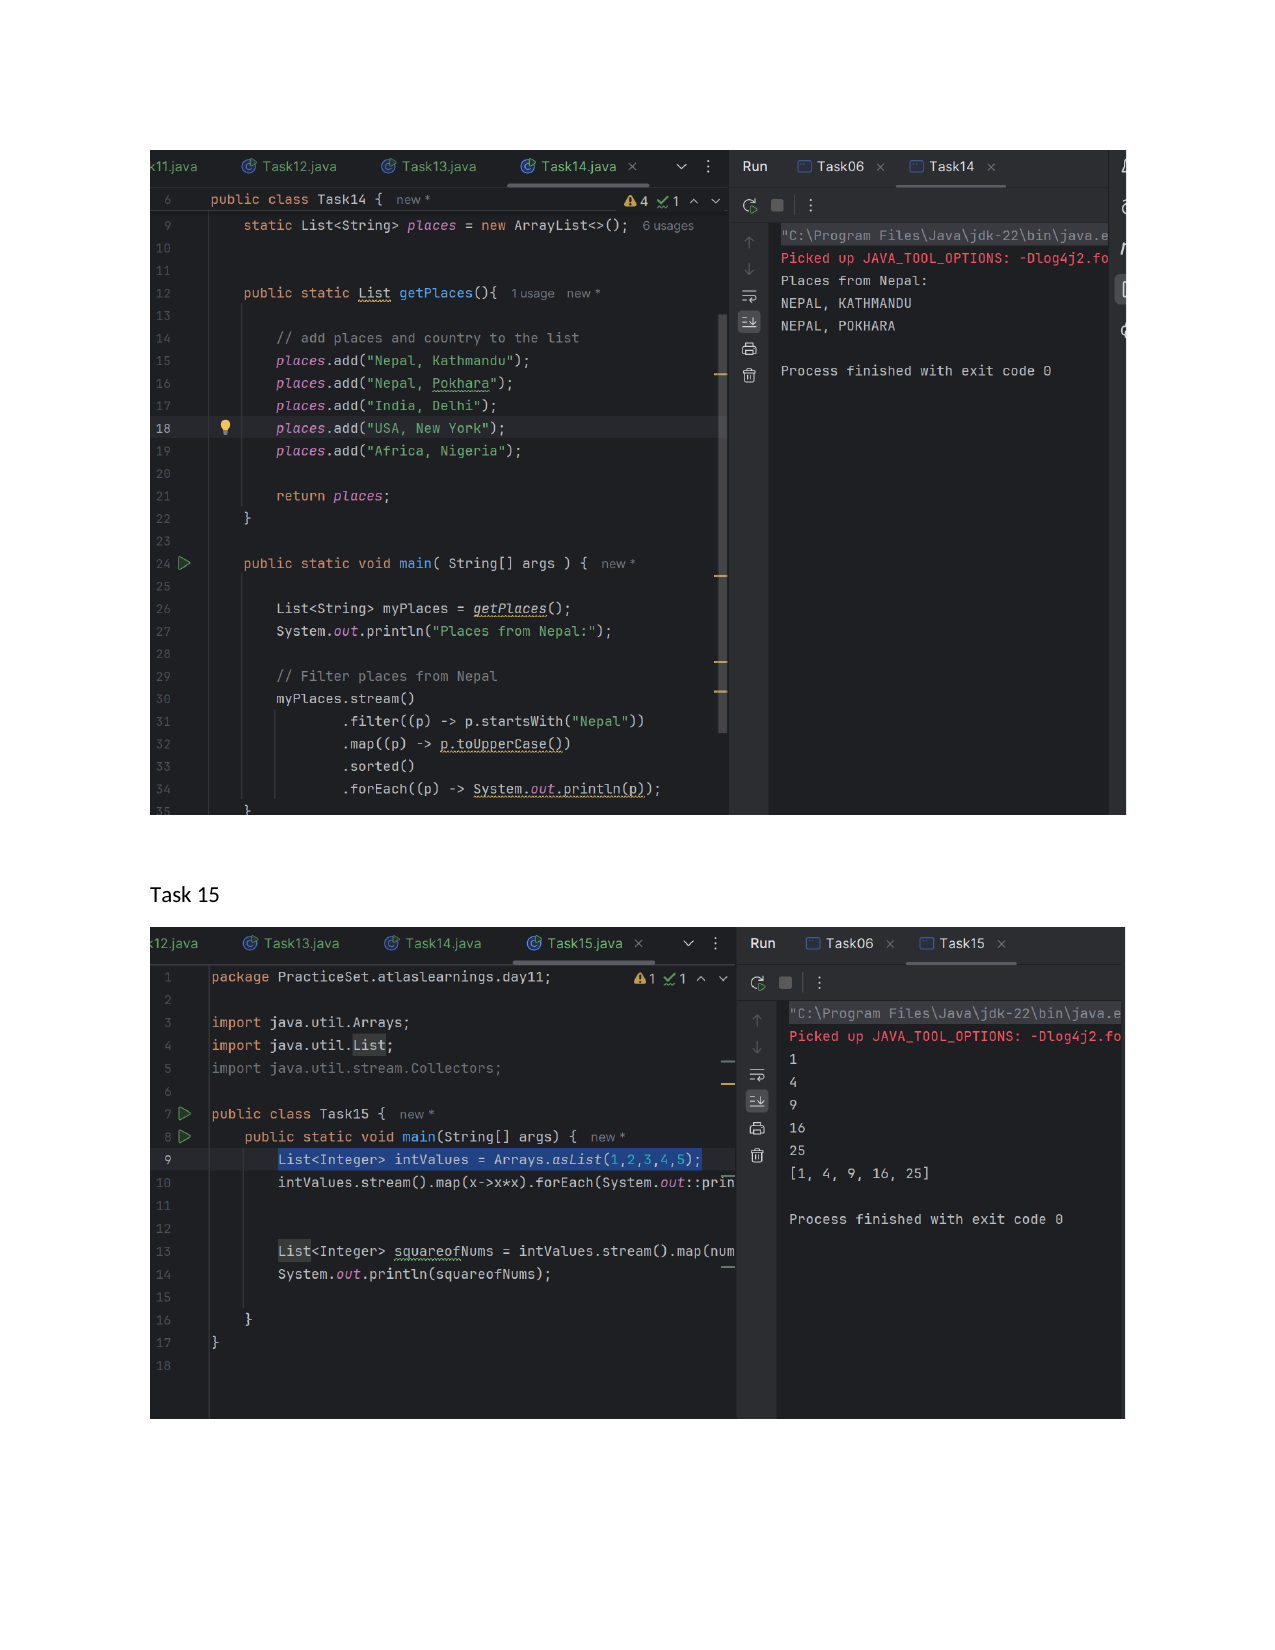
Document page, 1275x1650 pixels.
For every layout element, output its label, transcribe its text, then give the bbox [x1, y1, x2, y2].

picture [150, 150, 1127, 815]
picture [150, 927, 1125, 1419]
text Task 15 [150, 880, 1125, 908]
